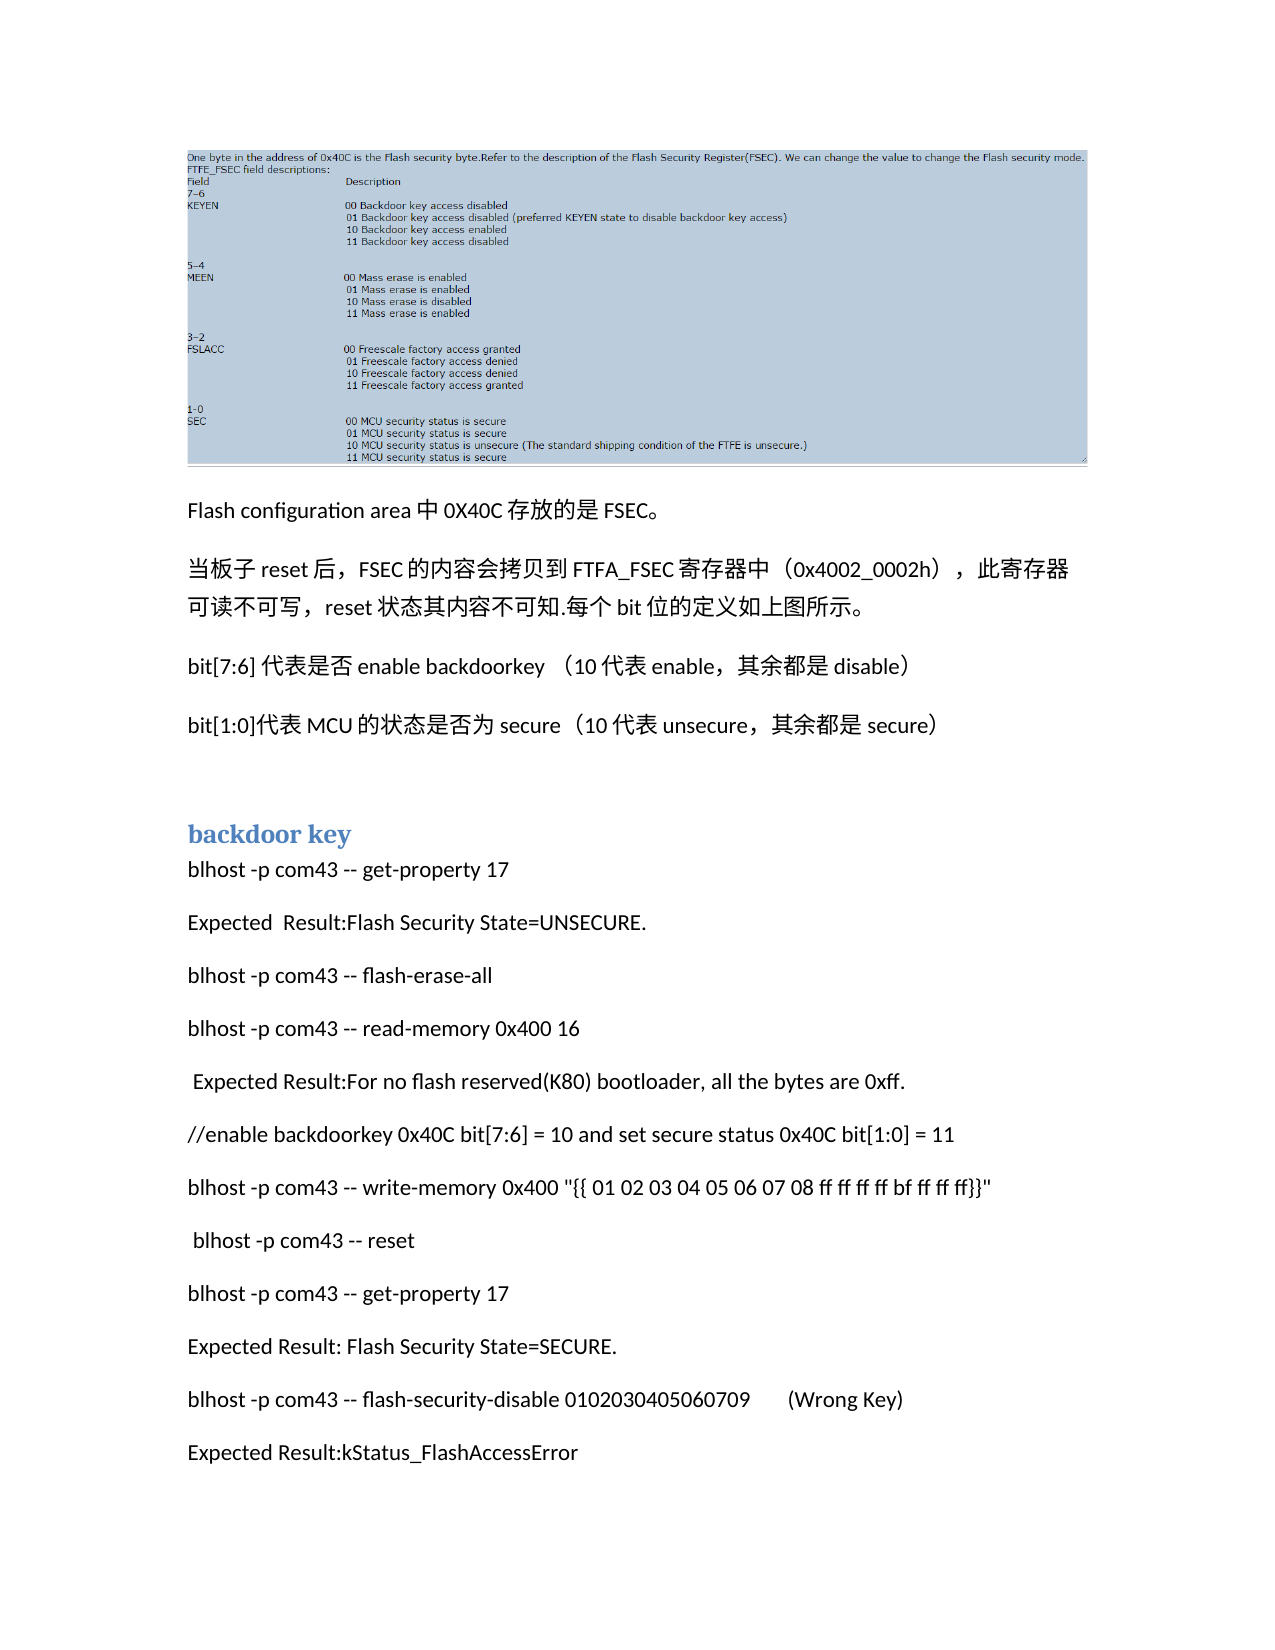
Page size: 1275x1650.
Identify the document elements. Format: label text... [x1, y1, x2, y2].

text bit[1:0]代表MCU的状态是否为secure（10代表unsecure，其余都是secure） [187, 707, 1087, 740]
text Expected Result: Flash Security State=SECURE. [187, 1332, 1087, 1360]
text 当板子reset后，FSEC的内容会拷贝到FTFA_FSEC寄存器中（0x4002_0002h），此寄存器可读不可写，reset状态其内容不可知.每个bit位的定义如上图所示。 [187, 551, 1087, 622]
text bit[7:6] 代表是否enable backdoorkey （10代表enable，其余都是disable） [187, 648, 1087, 681]
text Flash configuration area中0X40C存放的是FSEC。 [187, 492, 1087, 525]
text Expected Result:For no flash reserved(K80) bootloader, all the bytes are 0xff. [187, 1067, 1087, 1095]
text blhost -p com43 -- write-memory 0x400 "{{ 01 02 03 04 05 06 07 08 ff ff ff ff bf ff ff ff}}" [187, 1173, 1087, 1201]
picture [187, 150, 1088, 467]
text blhost -p com43 -- get-property 17 [187, 1279, 1087, 1307]
text Expected Result:kStatus_FlashAccessError [187, 1438, 1087, 1466]
text blhost -p com43 -- reset [187, 1226, 1087, 1254]
text blhost -p com43 -- get-property 17 [187, 855, 1087, 883]
text Expected Result:Flash Security State=UNSECURE. [187, 908, 1087, 936]
subtitle backdoor key [187, 819, 1087, 850]
text //enable backdoorkey 0x40C bit[7:6] = 10 and set secure status 0x40C bit[1:0] = 11 [187, 1120, 1087, 1148]
text blhost -p com43 -- flash-erase-all [187, 961, 1087, 989]
text blhost -p com43 -- flash-security-disable 0102030405060709 (Wrong Key) [187, 1385, 1087, 1413]
text blhost -p com43 -- read-memory 0x400 16 [187, 1014, 1087, 1042]
